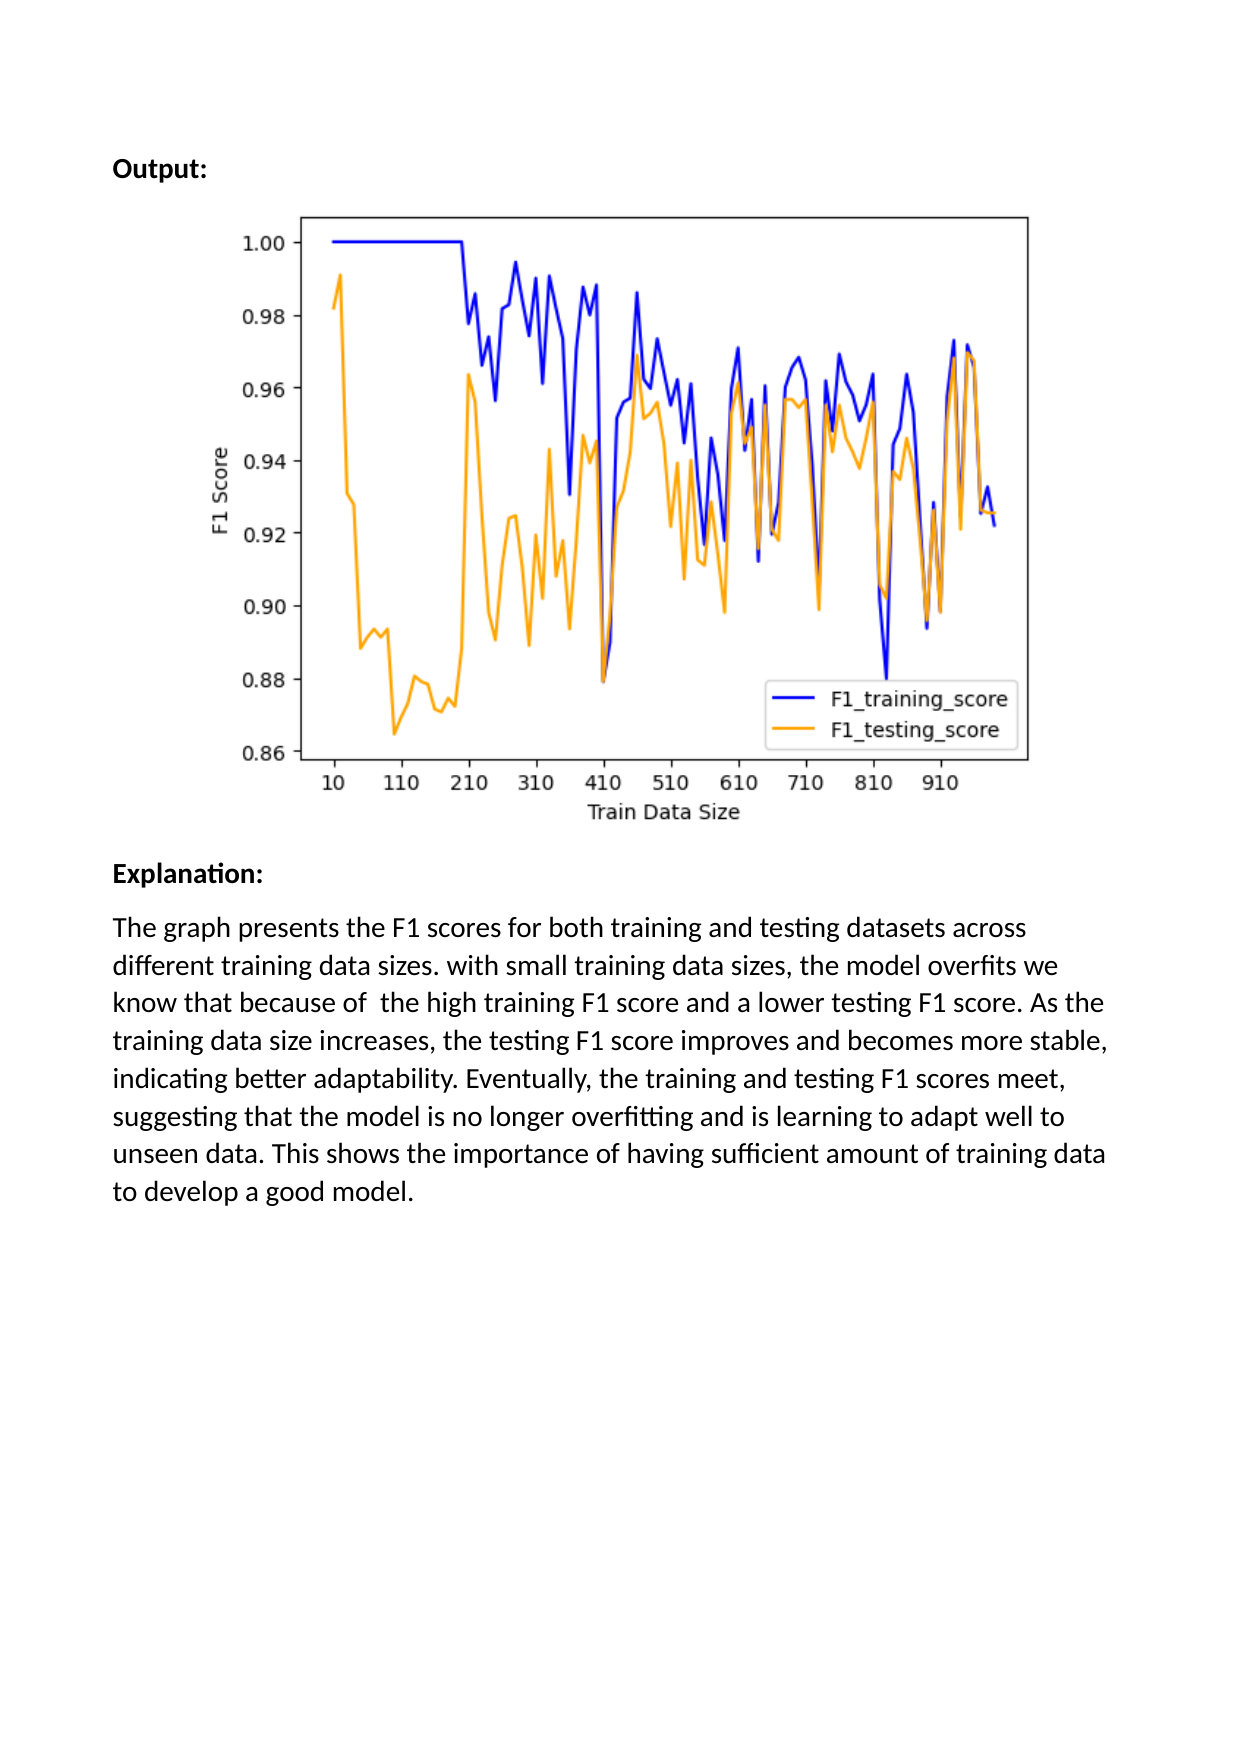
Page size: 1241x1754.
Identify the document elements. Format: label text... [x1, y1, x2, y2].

text The graph presents the F1 scores for both training and testing datasets across different training data sizes. with small training data sizes, the model overfits we know that because of the high training F1 score and a lower testing F1 score. As the training data size increases, the testing F1 score improves and becomes more stable, indicating better adaptability. Eventually, the training and testing F1 scores meet, suggesting that the model is no longer overfitting and is learning to adapt well to unseen data. This shows the importance of having sufficient amount of training data to develop a good model. [112, 909, 1128, 1209]
text Explanation: [112, 855, 1128, 890]
text Output: [112, 150, 1128, 186]
picture [198, 204, 1042, 837]
